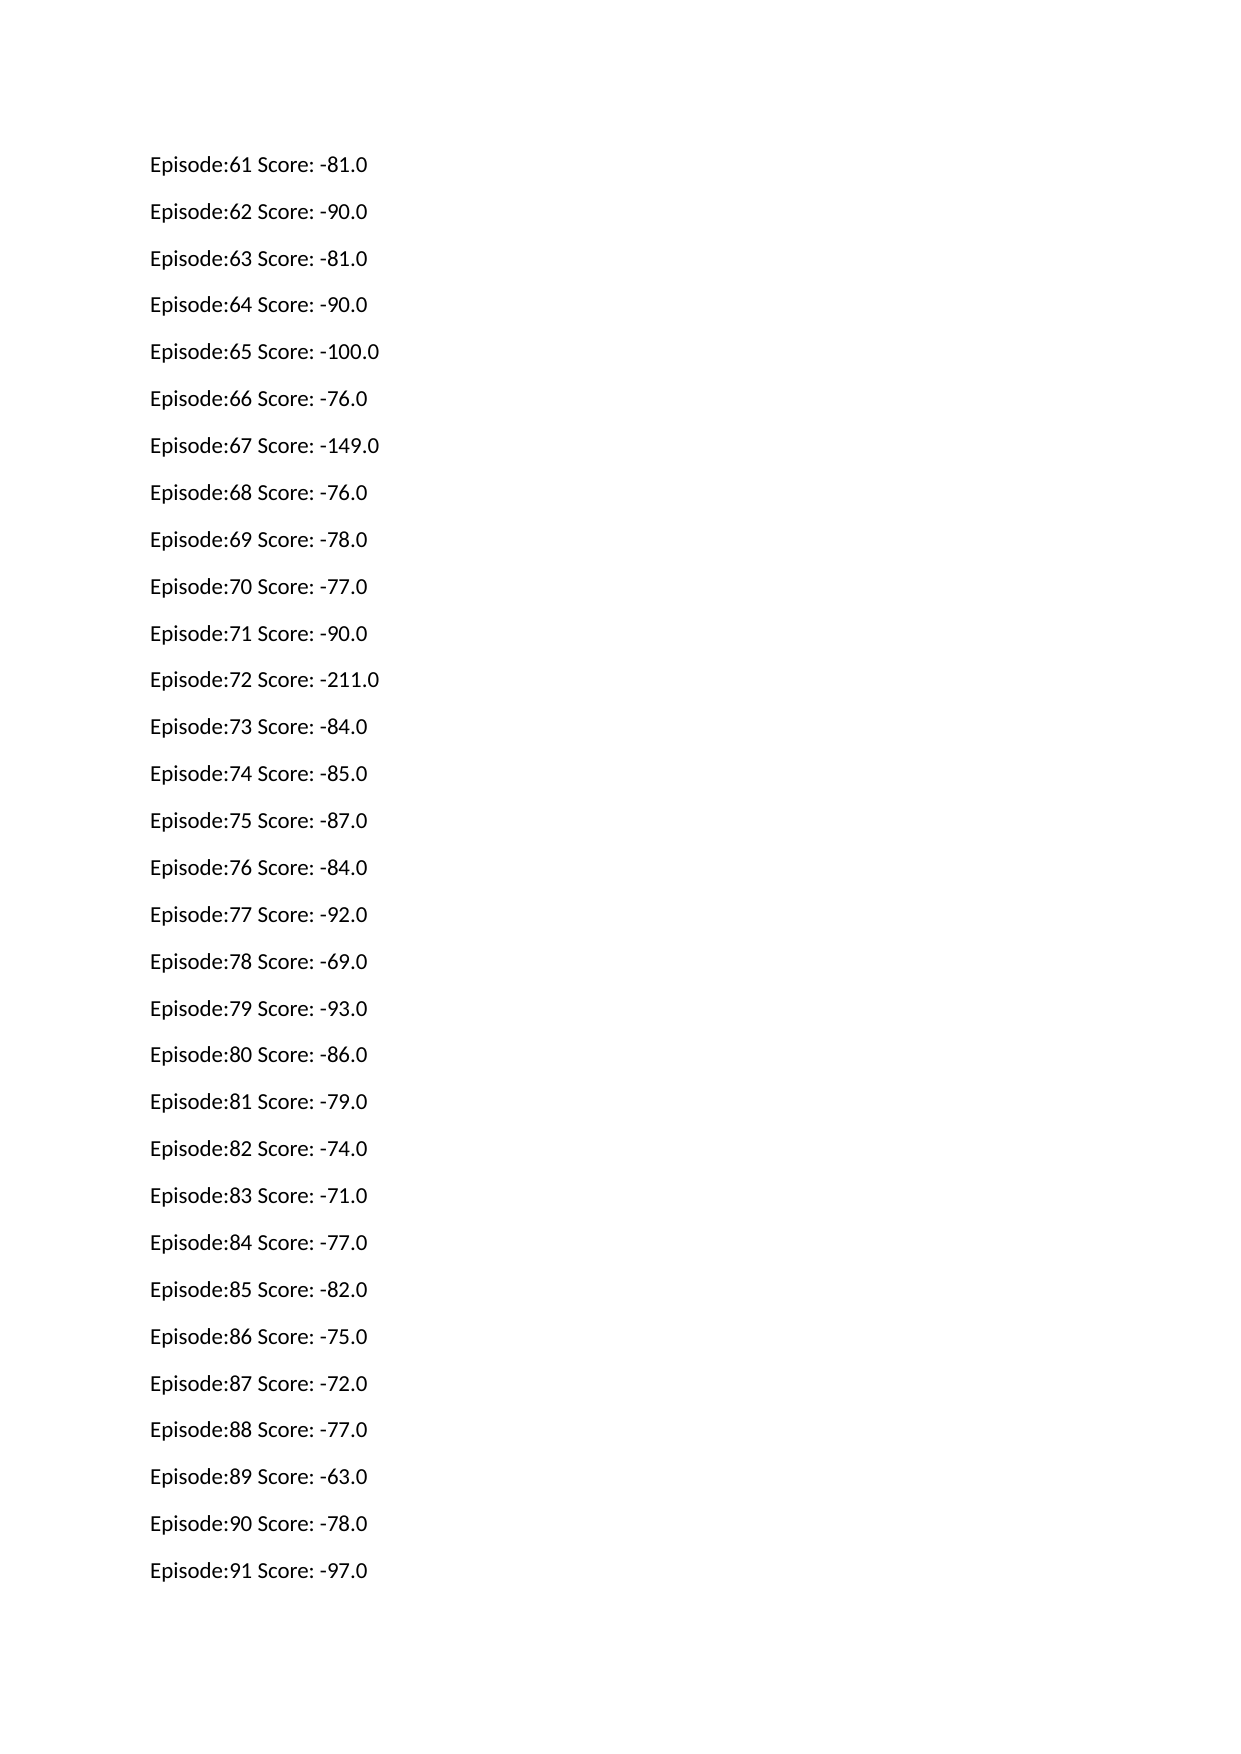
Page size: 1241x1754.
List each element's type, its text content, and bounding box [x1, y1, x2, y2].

text Episode:83 Score: -71.0 [150, 1181, 1090, 1209]
text Episode:86 Score: -75.0 [150, 1322, 1090, 1350]
text Episode:81 Score: -79.0 [150, 1087, 1090, 1116]
text Episode:82 Score: -74.0 [150, 1134, 1090, 1162]
text Episode:75 Score: -87.0 [150, 806, 1090, 834]
text Episode:88 Score: -77.0 [150, 1416, 1090, 1444]
text Episode:74 Score: -85.0 [150, 759, 1090, 787]
text Episode:85 Score: -82.0 [150, 1275, 1090, 1303]
text Episode:90 Score: -78.0 [150, 1509, 1090, 1537]
text Episode:66 Score: -76.0 [150, 384, 1090, 412]
text Episode:76 Score: -84.0 [150, 853, 1090, 881]
text Episode:77 Score: -92.0 [150, 900, 1090, 928]
text Episode:61 Score: -81.0 [150, 150, 1090, 178]
text Episode:64 Score: -90.0 [150, 291, 1090, 319]
text Episode:63 Score: -81.0 [150, 244, 1090, 272]
text Episode:87 Score: -72.0 [150, 1369, 1090, 1397]
text Episode:89 Score: -63.0 [150, 1462, 1090, 1491]
text Episode:69 Score: -78.0 [150, 525, 1090, 553]
text Episode:91 Score: -97.0 [150, 1556, 1090, 1584]
text Episode:65 Score: -100.0 [150, 337, 1090, 366]
text Episode:73 Score: -84.0 [150, 712, 1090, 741]
text Episode:68 Score: -76.0 [150, 478, 1090, 506]
text Episode:62 Score: -90.0 [150, 197, 1090, 225]
text Episode:70 Score: -77.0 [150, 572, 1090, 600]
text Episode:71 Score: -90.0 [150, 619, 1090, 647]
text Episode:72 Score: -211.0 [150, 666, 1090, 694]
text Episode:80 Score: -86.0 [150, 1041, 1090, 1069]
text Episode:84 Score: -77.0 [150, 1228, 1090, 1256]
text Episode:79 Score: -93.0 [150, 994, 1090, 1022]
text Episode:67 Score: -149.0 [150, 431, 1090, 459]
text Episode:78 Score: -69.0 [150, 947, 1090, 975]
